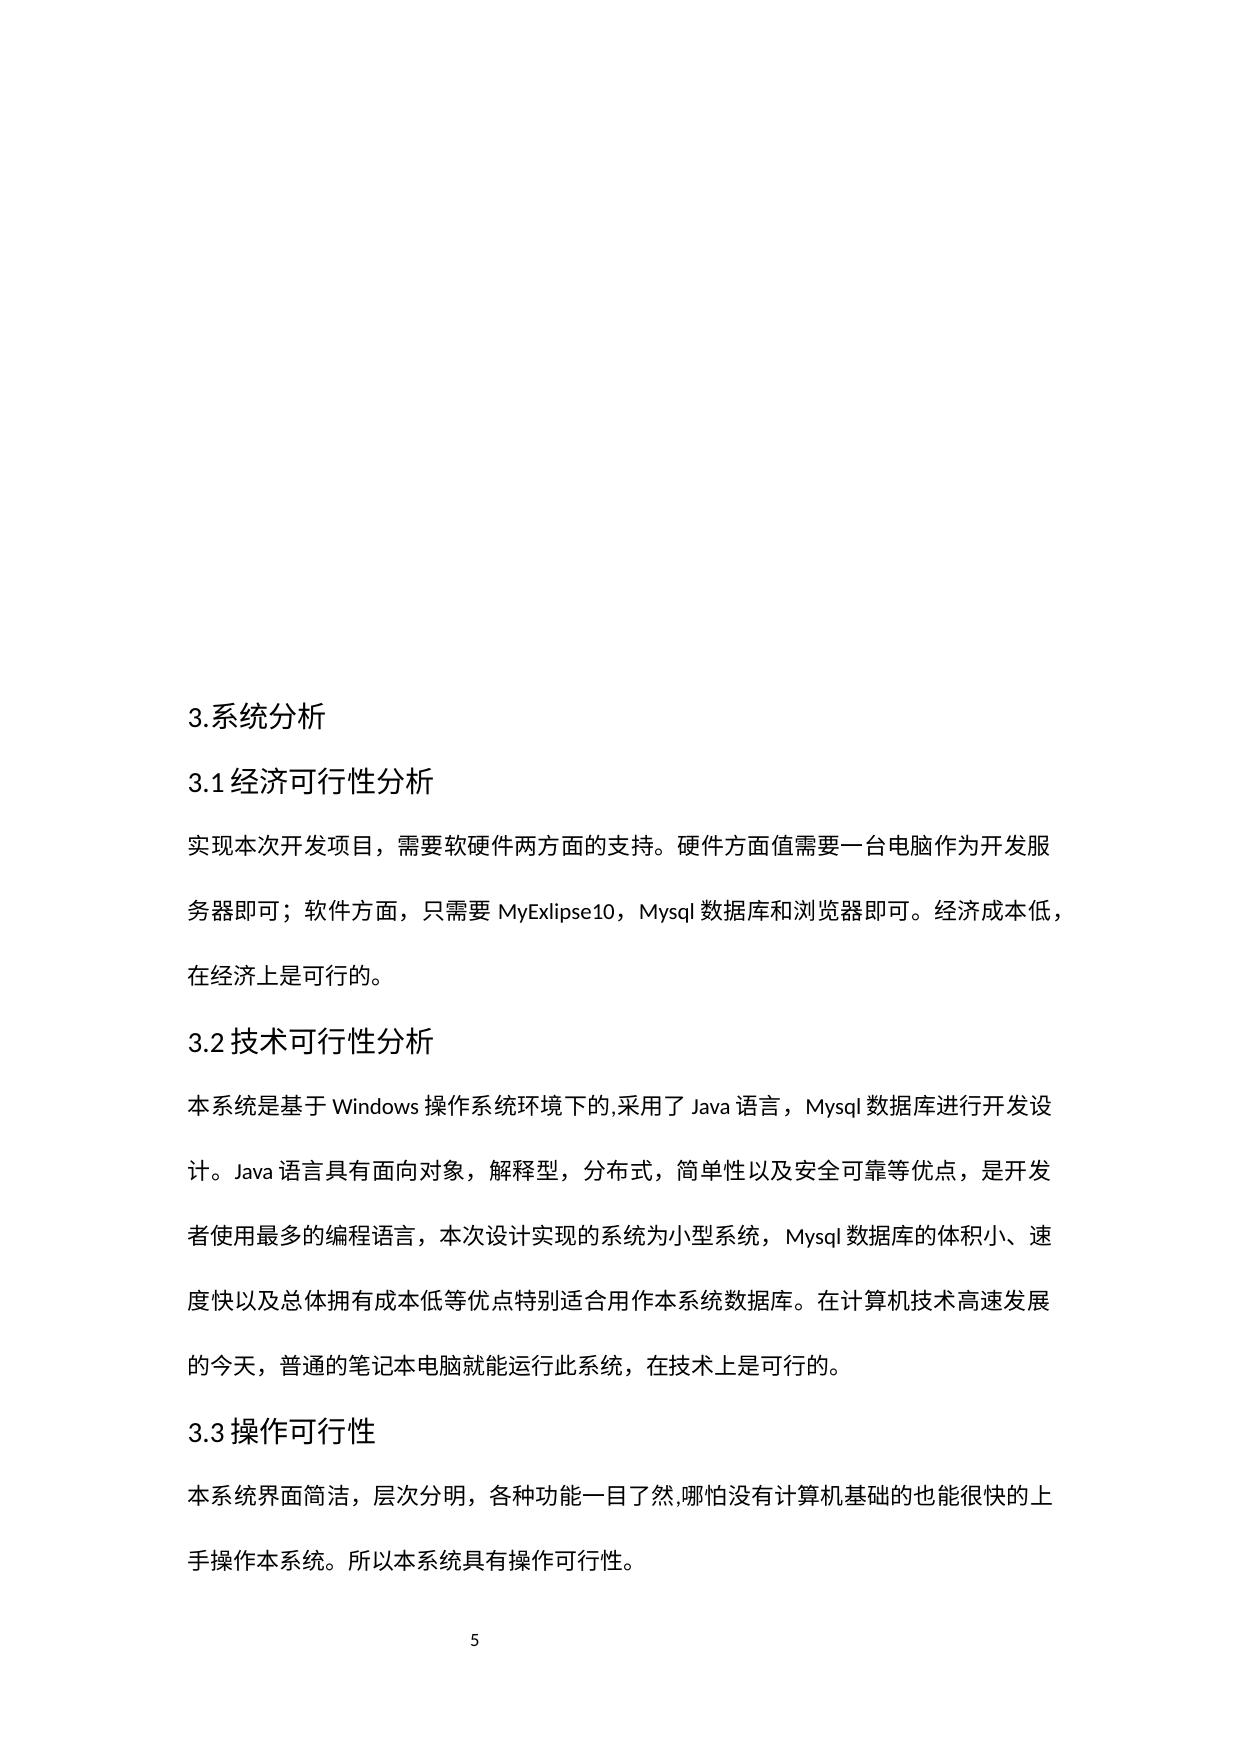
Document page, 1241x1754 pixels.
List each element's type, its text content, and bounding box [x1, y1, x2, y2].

list 3.2技术可行性分析 [187, 1007, 1053, 1072]
list 实现本次开发项目，需要软硬件两方面的支持。硬件方面值需要一台电脑作为开发服务器即可；软件方面，只需要MyExlipse10，Mysql数据库和浏览器即可。经济成本低，在经济上是可行的。 [187, 812, 1053, 1007]
list 本系统是基于Windows操作系统环境下的,采用了Java语言，Mysql数据库进行开发设计。Java语言具有面向对象，解释型，分布式，简单性以及安全可靠等优点，是开发者使用最多的编程语言，本次设计实现的系统为小型系统，Mysql数据库的体积小、速度快以及总体拥有成本低等优点特别适合用作本系统数据库。在计算机技术高速发展的今天，普通的笔记本电脑就能运行此系统，在技术上是可行的。 [187, 1072, 1053, 1397]
list 本系统界面简洁，层次分明，各种功能一目了然,哪怕没有计算机基础的也能很快的上手操作本系统。所以本系统具有操作可行性。 [187, 1462, 1053, 1592]
list 3.系统分析 [187, 682, 1053, 747]
list 3.1经济可行性分析 [187, 747, 1053, 812]
list 3.3操作可行性 [187, 1397, 1053, 1462]
